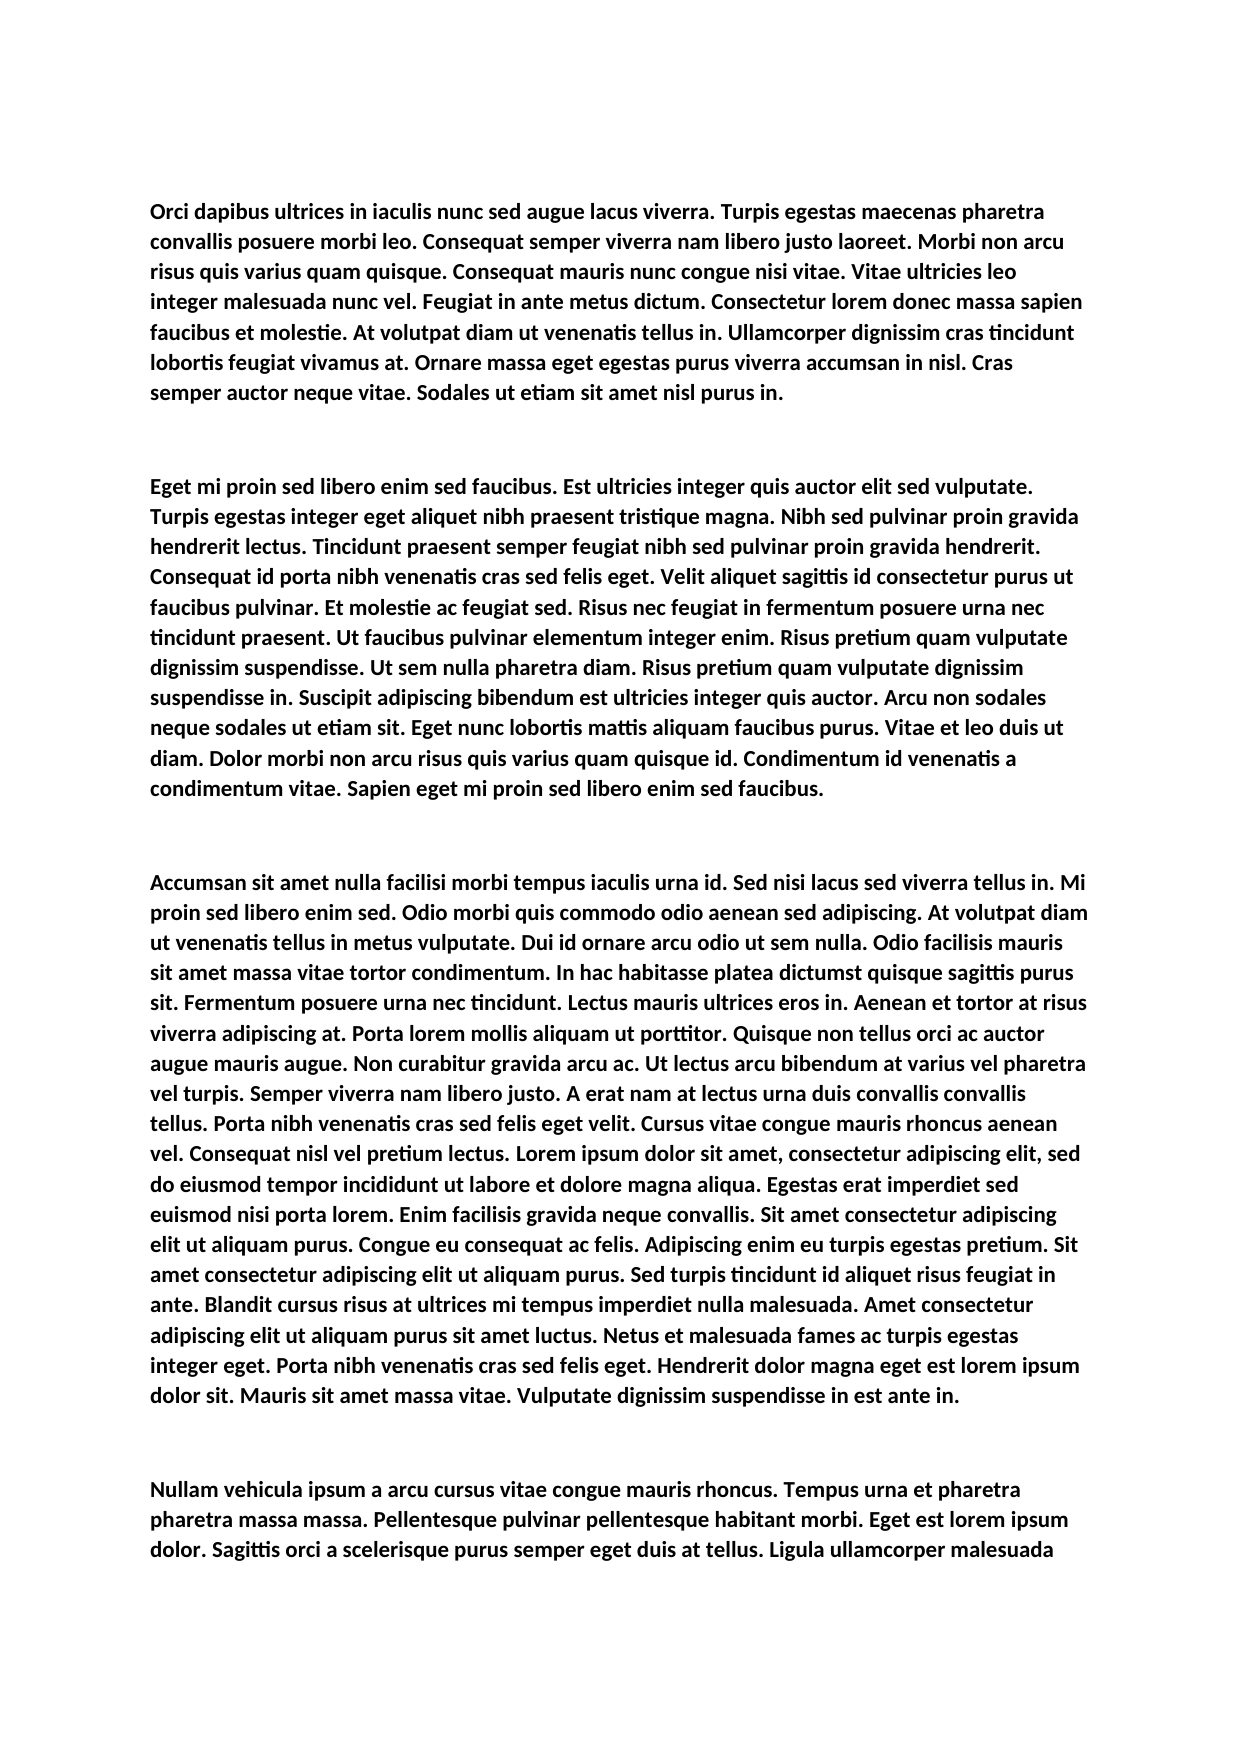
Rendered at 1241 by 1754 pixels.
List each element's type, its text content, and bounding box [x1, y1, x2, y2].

text Eget mi proin sed libero enim sed faucibus. Est ultricies integer quis auctor elit sed vulputate. Turpis egestas integer eget aliquet nibh praesent tristique magna. Nibh sed pulvinar proin gravida hendrerit lectus. Tincidunt praesent semper feugiat nibh sed pulvinar proin gravida hendrerit. Consequat id porta nibh venenatis cras sed felis eget. Velit aliquet sagittis id consectetur purus ut faucibus pulvinar. Et molestie ac feugiat sed. Risus nec feugiat in fermentum posuere urna nec tincidunt praesent. Ut faucibus pulvinar elementum integer enim. Risus pretium quam vulputate dignissim suspendisse. Ut sem nulla pharetra diam. Risus pretium quam vulputate dignissim suspendisse in. Suscipit adipiscing bibendum est ultricies integer quis auctor. Arcu non sodales neque sodales ut etiam sit. Eget nunc lobortis mattis aliquam faucibus purus. Vitae et leo duis ut diam. Dolor morbi non arcu risus quis varius quam quisque id. Condimentum id venenatis a condimentum vitae. Sapien eget mi proin sed libero enim sed faucibus. [150, 472, 1090, 802]
text Orci dapibus ultrices in iaculis nunc sed augue lacus viverra. Turpis egestas maecenas pharetra convallis posuere morbi leo. Consequat semper viverra nam libero justo laoreet. Morbi non arcu risus quis varius quam quisque. Consequat mauris nunc congue nisi vitae. Vitae ultricies leo integer malesuada nunc vel. Feugiat in ante metus dictum. Consectetur lorem donec massa sapien faucibus et molestie. At volutpat diam ut venenatis tellus in. Ullamcorper dignissim cras tincidunt lobortis feugiat vivamus at. Ornare massa eget egestas purus viverra accumsan in nisl. Cras semper auctor neque vitae. Sodales ut etiam sit amet nisl purus in. [150, 197, 1090, 406]
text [150, 1475, 1090, 1563]
text Accumsan sit amet nulla facilisi morbi tempus iaculis urna id. Sed nisi lacus sed viverra tellus in. Mi proin sed libero enim sed. Odio morbi quis commodo odio aenean sed adipiscing. At volutpat diam ut venenatis tellus in metus vulputate. Dui id ornare arcu odio ut sem nulla. Odio facilisis mauris sit amet massa vitae tortor condimentum. In hac habitasse platea dictumst quisque sagittis purus sit. Fermentum posuere urna nec tincidunt. Lectus mauris ultrices eros in. Aenean et tortor at risus viverra adipiscing at. Porta lorem mollis aliquam ut porttitor. Quisque non tellus orci ac auctor augue mauris augue. Non curabitur gravida arcu ac. Ut lectus arcu bibendum at varius vel pharetra vel turpis. Semper viverra nam libero justo. A erat nam at lectus urna duis convallis convallis tellus. Porta nibh venenatis cras sed felis eget velit. Cursus vitae congue mauris rhoncus aenean vel. Consequat nisl vel pretium lectus. Lorem ipsum dolor sit amet, consectetur adipiscing elit, sed do eiusmod tempor incididunt ut labore et dolore magna aliqua. Egestas erat imperdiet sed euismod nisi porta lorem. Enim facilisis gravida neque convallis. Sit amet consectetur adipiscing elit ut aliquam purus. Congue eu consequat ac felis. Adipiscing enim eu turpis egestas pretium. Sit amet consectetur adipiscing elit ut aliquam purus. Sed turpis tincidunt id aliquet risus feugiat in ante. Blandit cursus risus at ultrices mi tempus imperdiet nulla malesuada. Amet consectetur adipiscing elit ut aliquam purus sit amet luctus. Netus et malesuada fames ac turpis egestas integer eget. Porta nibh venenatis cras sed felis eget. Hendrerit dolor magna eget est lorem ipsum dolor sit. Mauris sit amet massa vitae. Vulputate dignissim suspendisse in est ante in. [150, 868, 1090, 1409]
